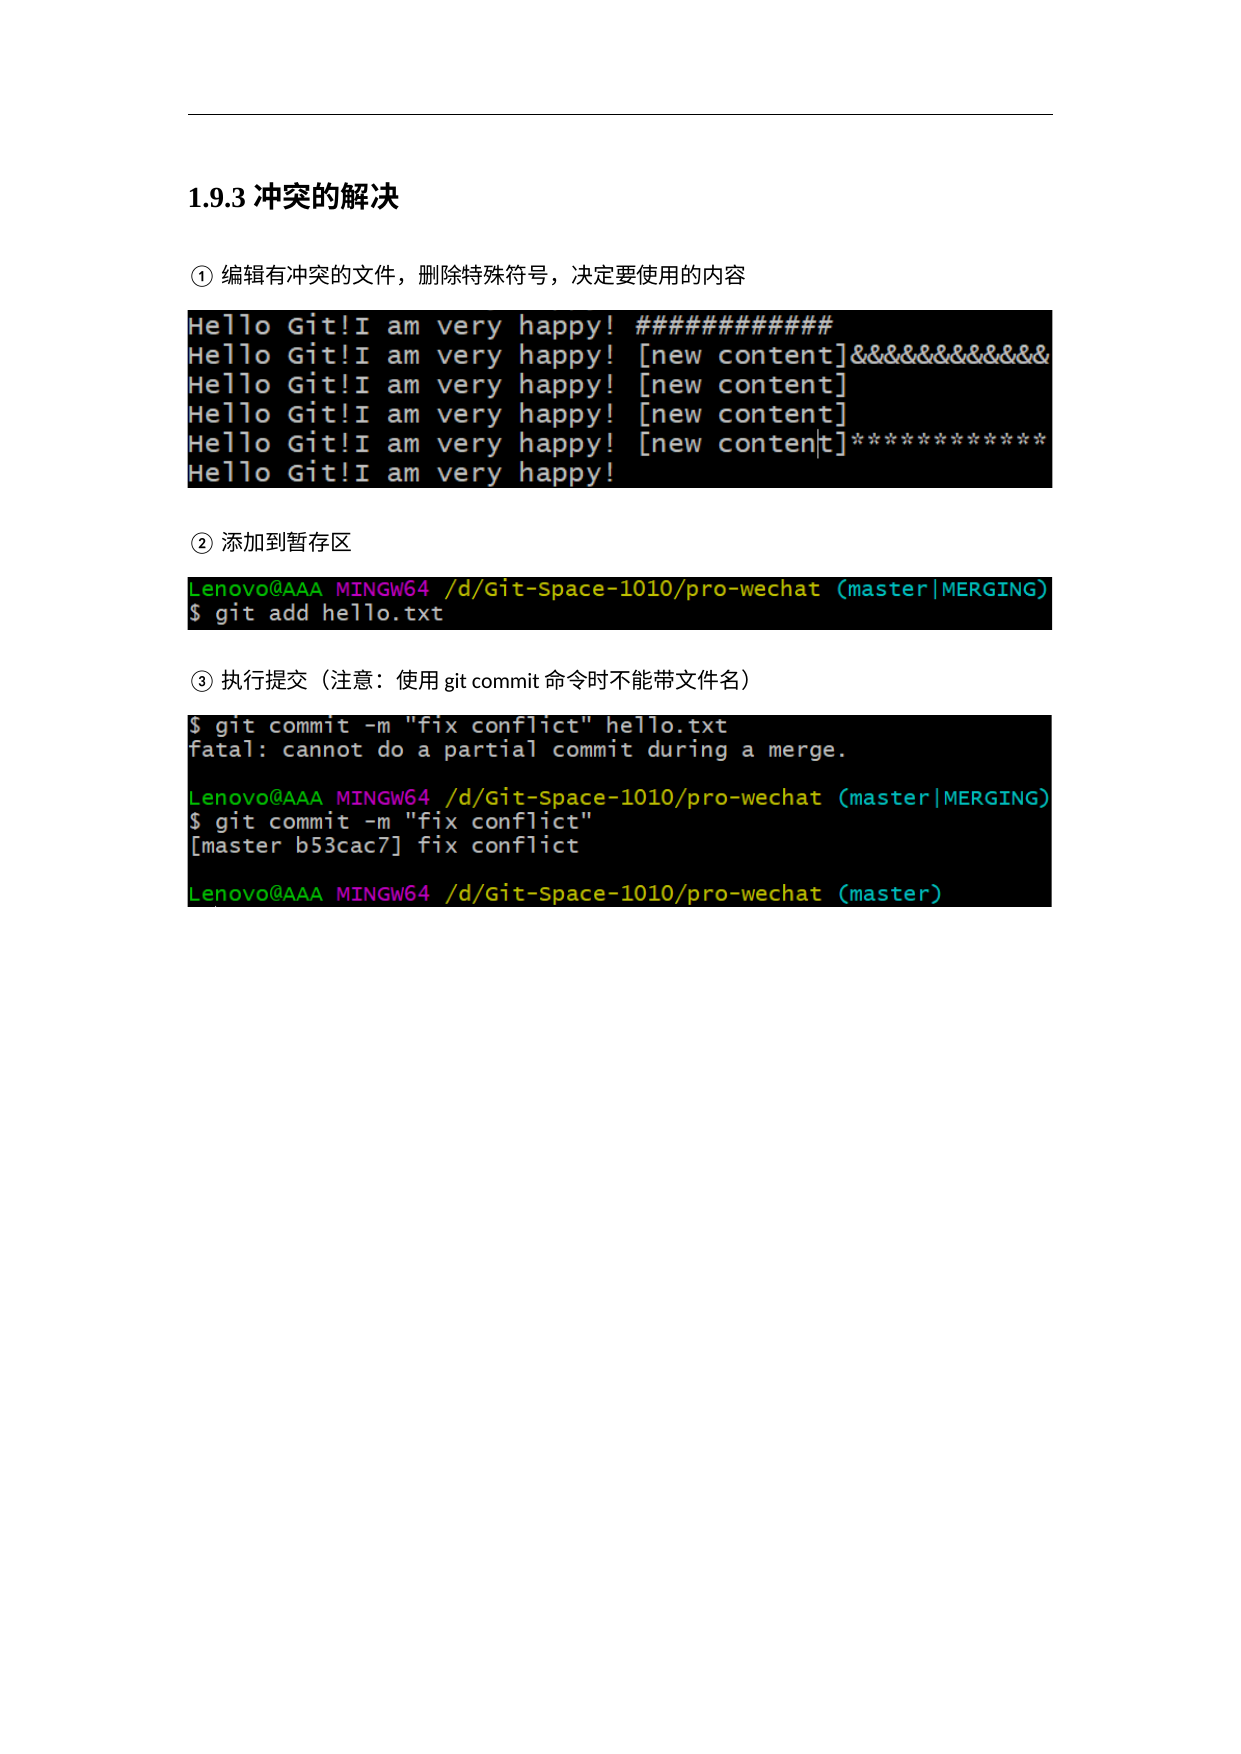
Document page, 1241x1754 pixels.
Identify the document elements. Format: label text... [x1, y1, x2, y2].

text ②添加到暂存区 [187, 525, 1053, 557]
picture [187, 577, 1053, 630]
picture [187, 715, 1052, 907]
text ①编辑有冲突的文件，删除特殊符号，决定要使用的内容 [187, 257, 1053, 290]
text ③执行提交（注意：使用git commit命令时不能带文件名） [187, 662, 1053, 695]
subtitle 1.9.3 冲突的解决 [187, 162, 1053, 227]
picture [187, 310, 1053, 488]
